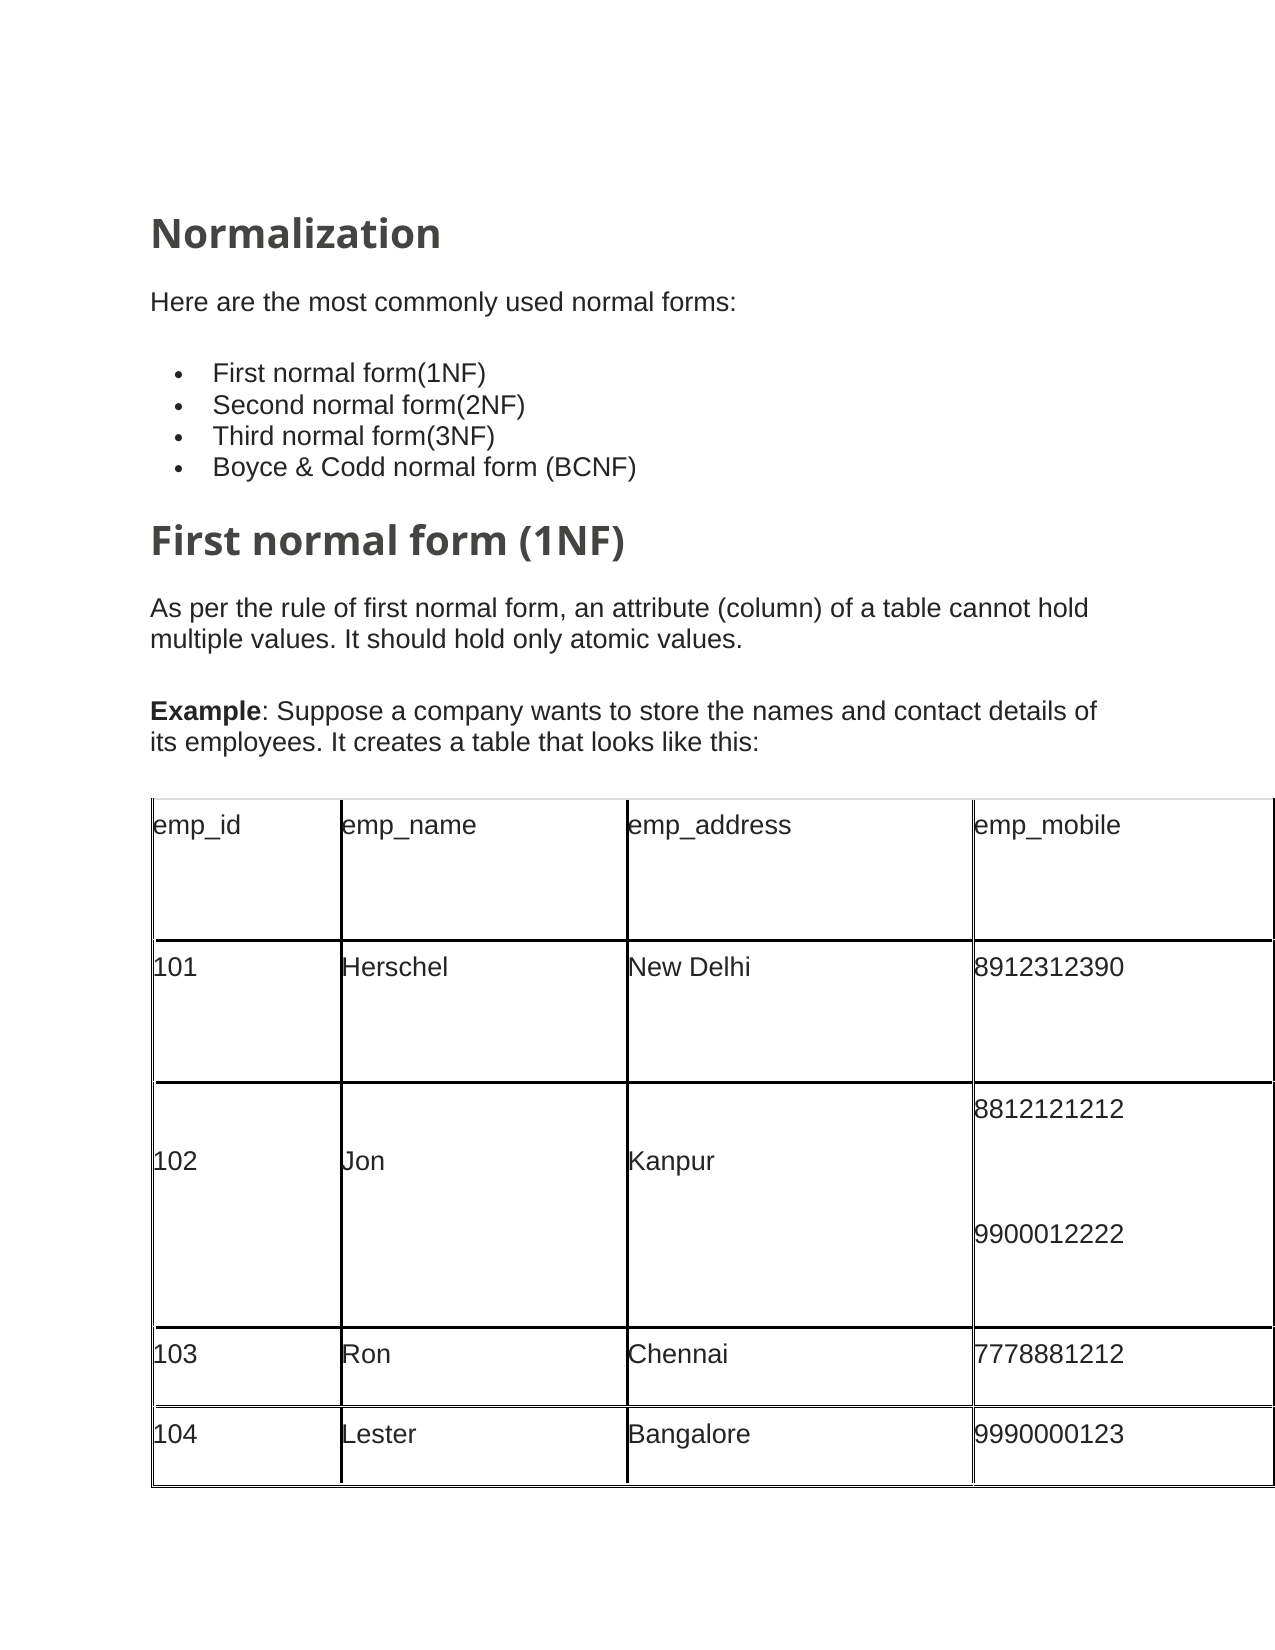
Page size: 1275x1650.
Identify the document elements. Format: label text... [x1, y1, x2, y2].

list Third normal form(3NF) [175, 420, 1125, 451]
text First normal form (1NF) [150, 512, 1125, 567]
text Example: Suppose a company wants to store the names and contact details of its employees. It creates a table that looks like this: [150, 695, 1125, 758]
list Second normal form(2NF) [175, 389, 1125, 420]
table_header emp_id [154, 800, 340, 938]
table_cell Jon [343, 1084, 626, 1326]
table_cell Kanpur [629, 1084, 972, 1326]
table_cell 7778881212 [975, 1326, 1275, 1405]
table_cell 101 [152, 939, 340, 1081]
table_cell Bangalore [627, 1408, 973, 1484]
table_cell Chennai [629, 1329, 972, 1405]
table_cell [974, 1405, 1274, 1484]
table_cell 103 [152, 1326, 340, 1405]
table_cell 104 [154, 1405, 341, 1484]
table_cell Ron [343, 1329, 626, 1405]
table_cell New Delhi [629, 942, 972, 1081]
table_cell 8812121212 9900012222 [975, 1081, 1275, 1326]
table_cell 102 [152, 1081, 340, 1326]
table_header emp_mobile [975, 800, 1273, 938]
text Normalization [150, 150, 1125, 261]
text Here are the most commonly used normal forms: [150, 286, 1125, 317]
table_cell Herschel [343, 942, 626, 1081]
text As per the rule of first normal form, an attribute (column) of a table cannot hold multiple values. It should hold only atomic values. [150, 592, 1125, 654]
list Boyce & Codd normal form (BCNF) [175, 451, 1125, 482]
table_header emp_name [343, 800, 626, 938]
table_cell 8912312390 [975, 939, 1275, 1081]
table_header emp_address [629, 800, 972, 938]
list First normal form(1NF) [175, 357, 1125, 389]
table_cell Lester [341, 1408, 627, 1484]
